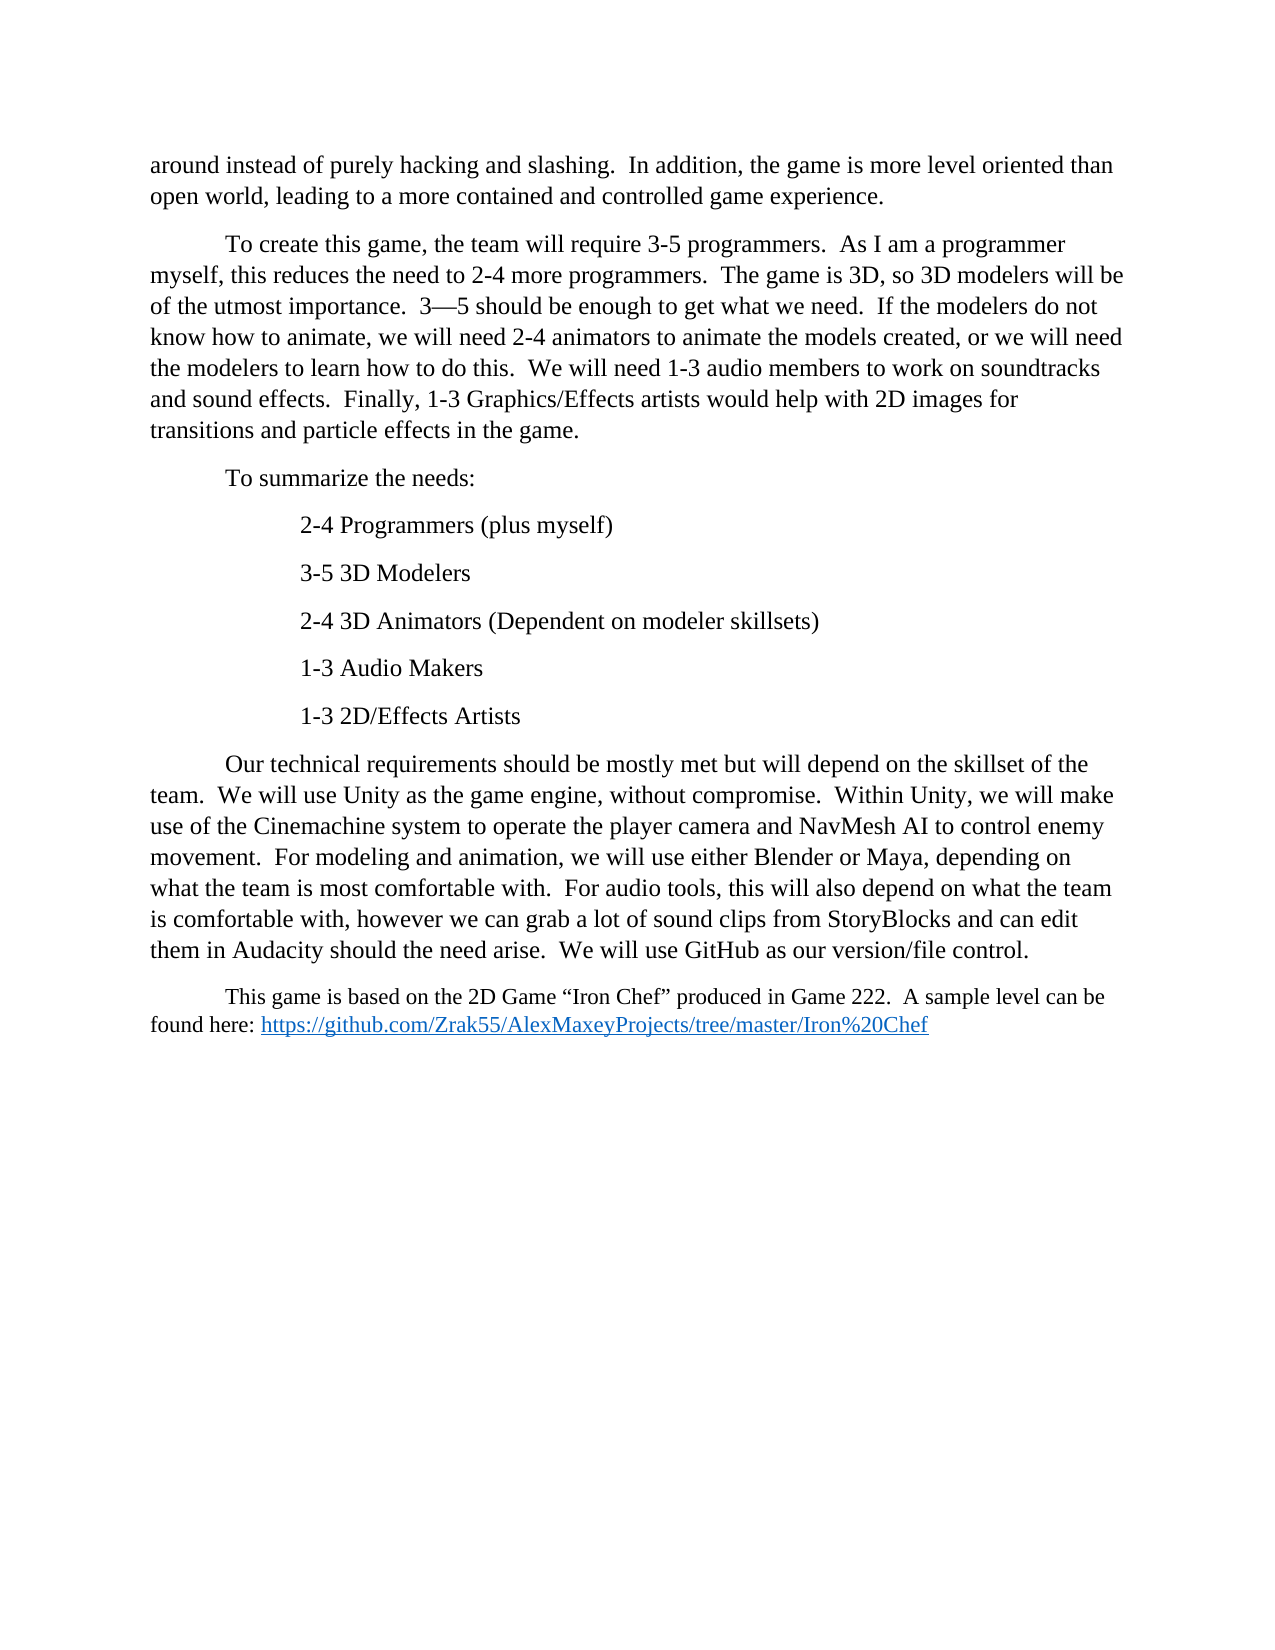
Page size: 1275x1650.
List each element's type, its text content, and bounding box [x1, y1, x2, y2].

text 1-3 2D/Effects Artists [150, 701, 1125, 730]
text 2-4 3D Animators (Dependent on modeler skillsets) [150, 606, 1125, 634]
text To summarize the needs: [150, 463, 1125, 491]
text To create this game, the team will require 3-5 programmers. As I am a programmer myself, this reduces the need to 2-4 more programmers. The game is 3D, so 3D modelers will be of the utmost importance. 3—5 should be enough to get what we need. If the modelers do not know how to animate, we will need 2-4 animators to animate the models created, or we will need the modelers to learn how to do this. We will need 1-3 audio members to work on soundtracks and sound effects. Finally, 1-3 Graphics/Effects artists would help with 2D images for transitions and particle effects in the game. [150, 229, 1125, 444]
text 3-5 3D Modelers [150, 558, 1125, 587]
text 1-3 Audio Makers [150, 653, 1125, 682]
text 2-4 Programmers (plus myself) [150, 510, 1125, 539]
text Our technical requirements should be mostly met but will depend on the skillset of the team. We will use Unity as the game engine, without compromise. Within Unity, we will make use of the Cinemachine system to operate the player camera and NavMesh AI to control enemy movement. For modeling and animation, we will use either Blender or Maya, depending on what the team is most comfortable with. For audio tools, this will also depend on what the team is comfortable with, however we can grab a lot of sound clips from StoryBlocks and can edit them in Audacity should the need arise. We will use GitHub as our version/file control. [150, 749, 1125, 964]
text This game is based on the 2D Game “Iron Chef” produced in Game 222. A sample level can be found here: https://github.com/Zrak55/AlexMaxeyProjects/tree/master/Iron%20Chef [150, 983, 1125, 1038]
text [150, 150, 1125, 210]
